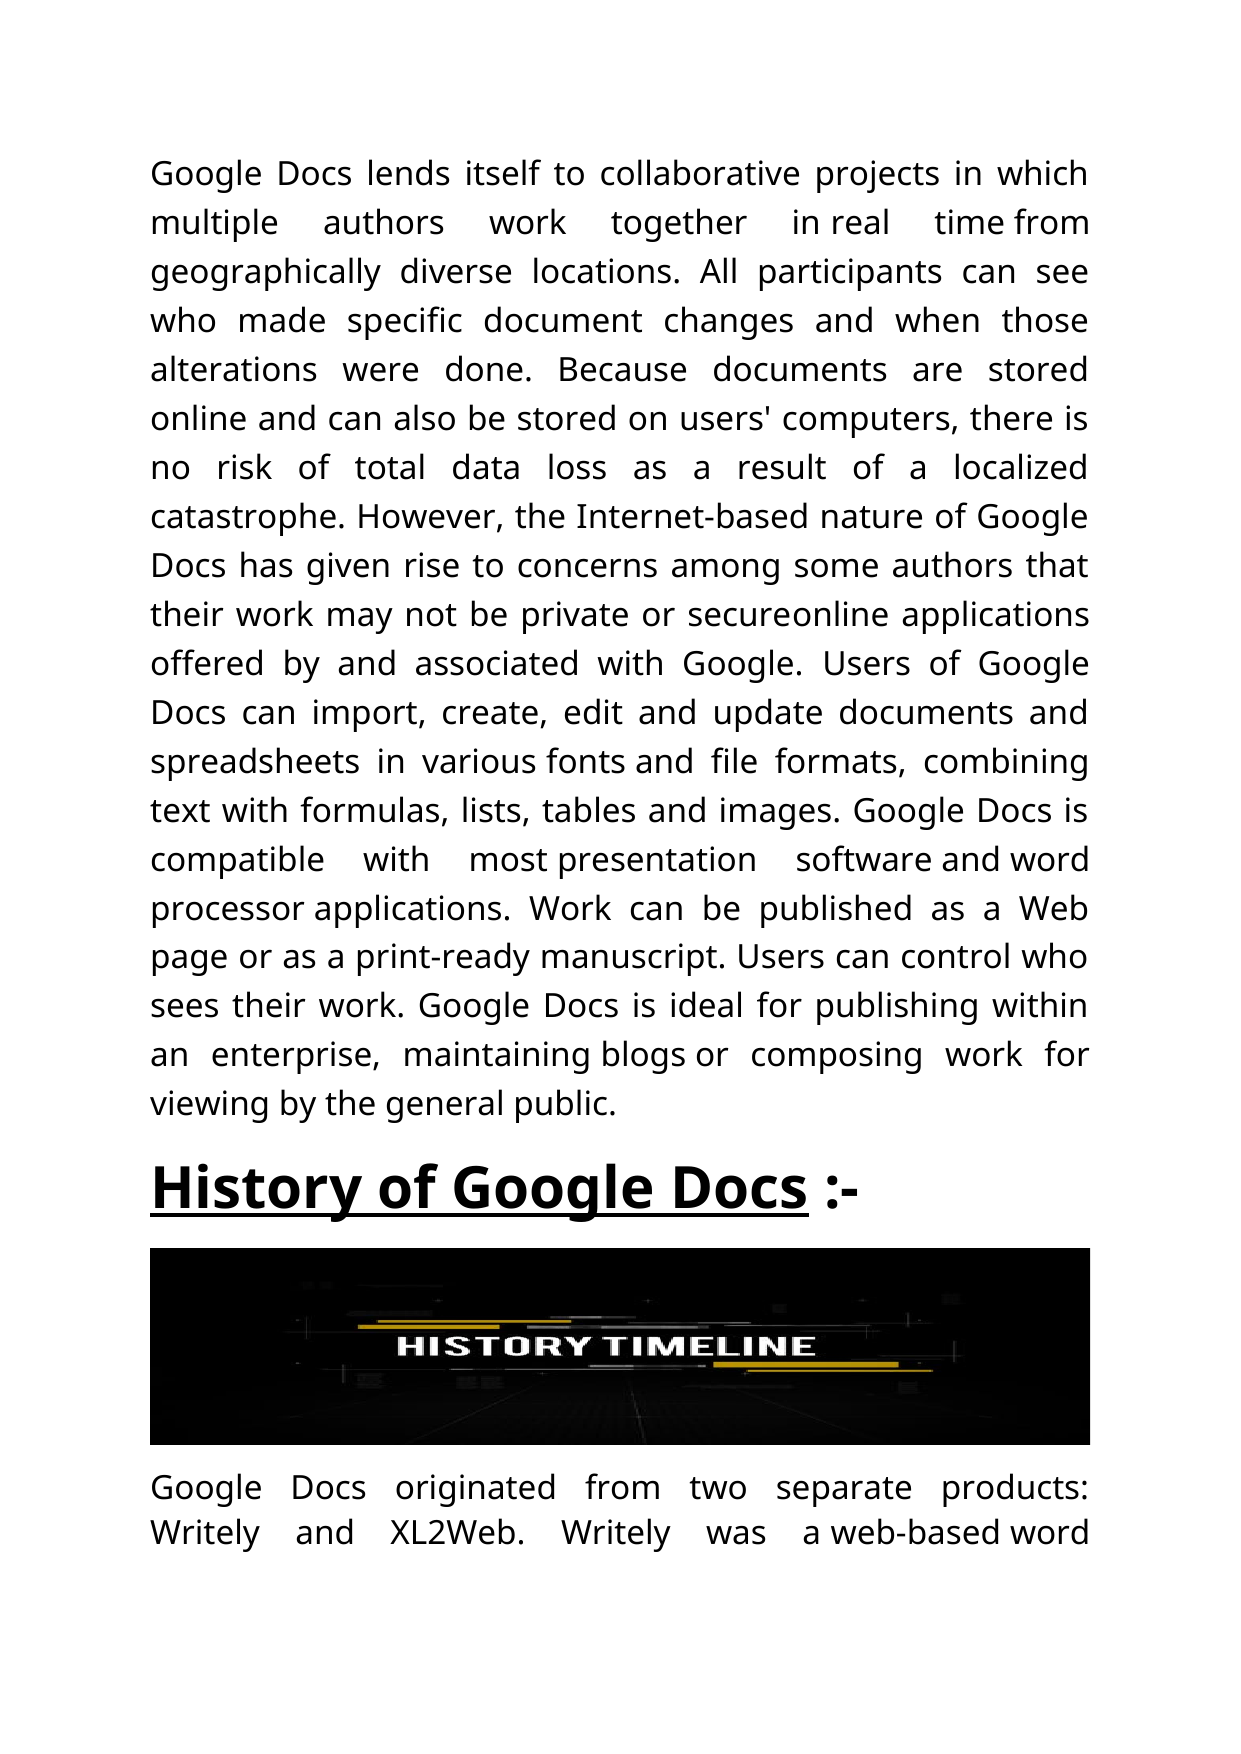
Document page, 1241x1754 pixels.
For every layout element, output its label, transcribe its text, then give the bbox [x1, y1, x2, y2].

picture [150, 1248, 1091, 1445]
text Google Docs lends itself to collaborative projects in which multiple authors work together in real time from geographically diverse locations. All participants can see who made specific document changes and when those alterations were done. Because documents are stored online and can also be stored on users' computers, there is no risk of total data loss as a result of a localized catastrophe. However, the Internet-based nature of Google Docs has given rise to concerns among some authors that their work may not be private or secureonline applications offered by and associated with Google. Users of Google Docs can import, create, edit and update documents and spreadsheets in various fonts and file formats, combining text with formulas, lists, tables and images. Google Docs is compatible with most presentation software and word processor applications. Work can be published as a Web page or as a print-ready manuscript. Users can control who sees their work. Google Docs is ideal for publishing within an enterprise, maintaining blogs or composing work for viewing by the general public. [150, 150, 1090, 1126]
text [150, 1463, 1090, 1554]
text History of Google Docs :- [150, 1146, 1090, 1225]
